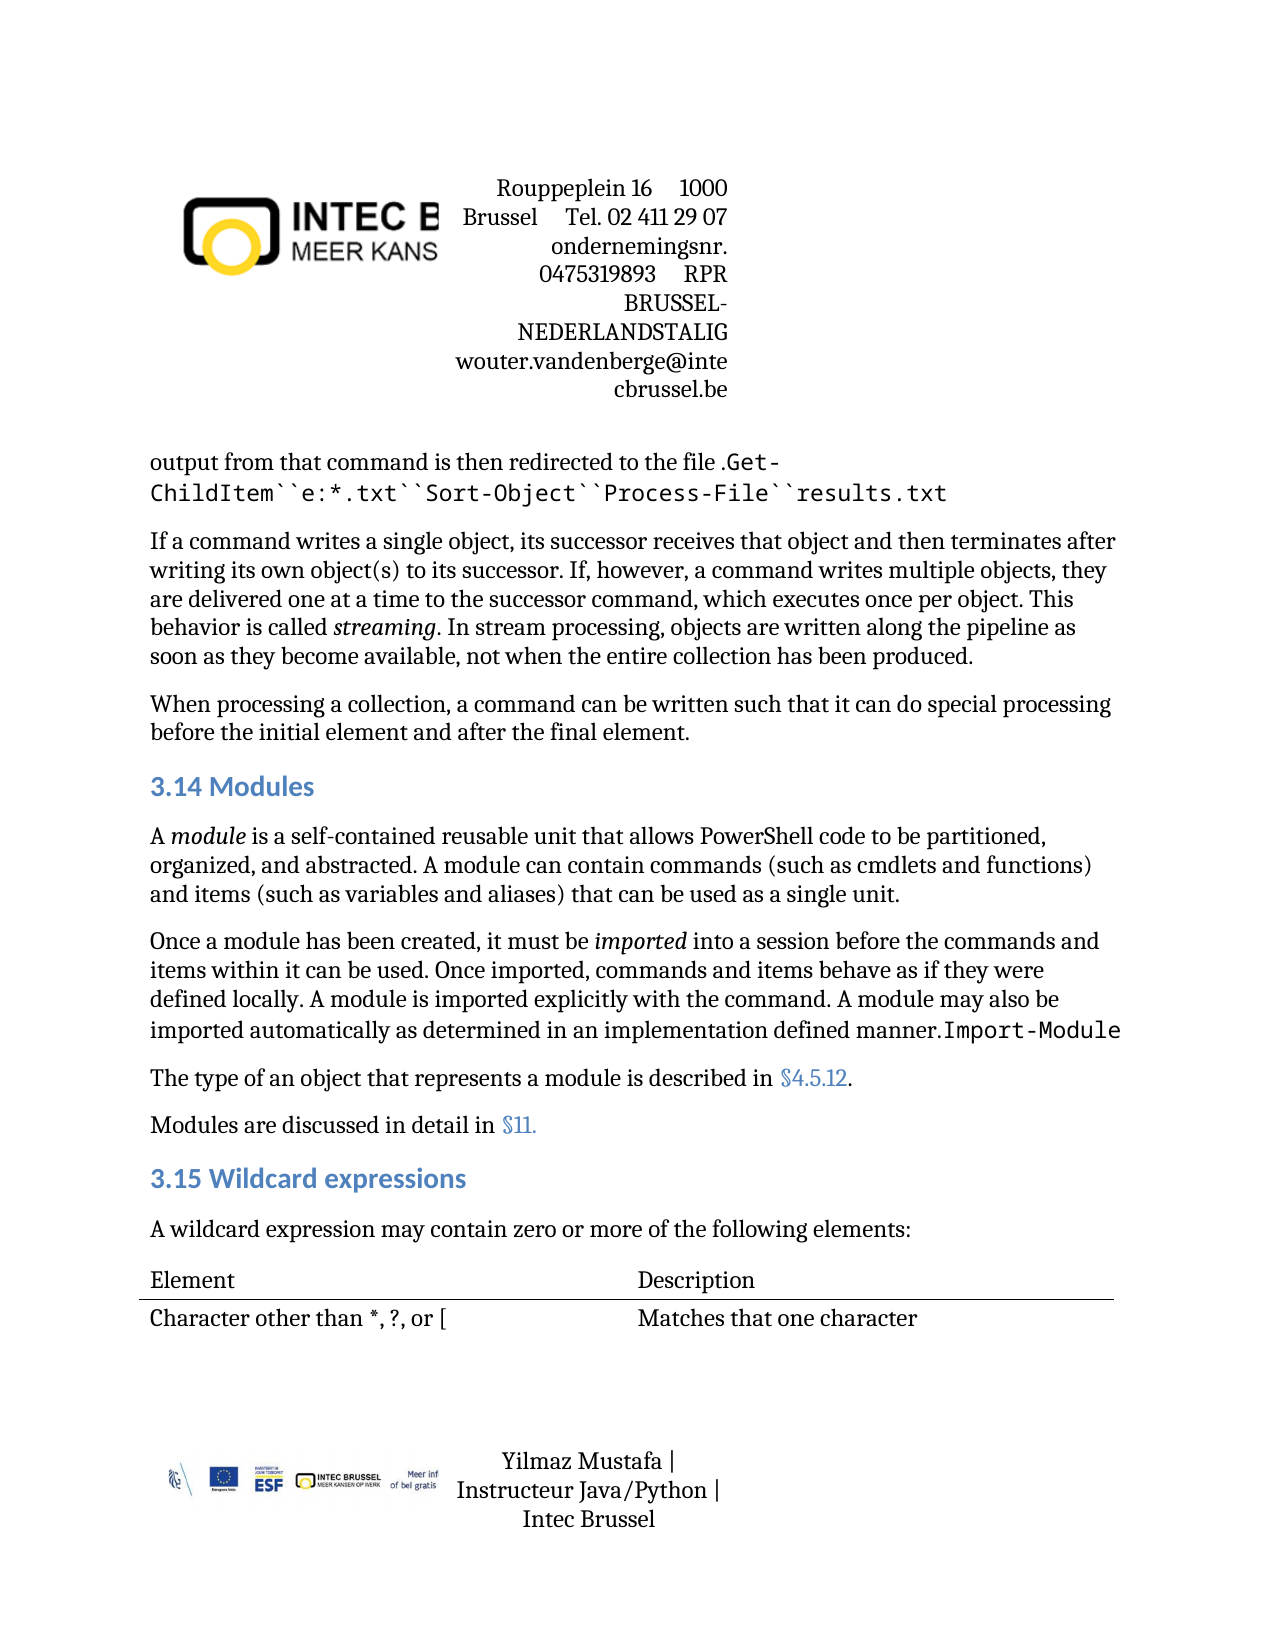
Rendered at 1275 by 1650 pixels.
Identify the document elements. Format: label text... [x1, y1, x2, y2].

table_header Description [626, 1263, 1114, 1299]
text Modules are discussed in detail in §11. [150, 1111, 1125, 1140]
table_cell Character other than *, ?, or [ [139, 1300, 626, 1337]
text If a command writes a single object, its successor receives that object and then terminates after writing its own object(s) to its successor. If, however, a command writes multiple objects, they are delivered one at a time to the successor command, which executes once per object. This behavior is called streaming. In stream processing, objects are written along the pipeline as soon as they become available, not when the entire collection has been produced. [150, 527, 1125, 671]
text Once a module has been created, it must be imported into a session before the commands and items within it can be used. Once imported, commands and items behave as if they were defined locally. A module is imported explicitly with the command. A module may also be imported automatically as determined in an implementation defined manner.Import-Module [150, 927, 1125, 1045]
text The type of an object that represents a module is described in §4.5.12. [150, 1063, 1125, 1092]
text When processing a collection, a command can be written such that it can do special processing before the initial element and after the final element. [150, 689, 1125, 747]
table_header Element [139, 1263, 626, 1299]
picture [168, 174, 439, 293]
subtitle 3.14 Modules [150, 768, 1125, 803]
table_cell Matches that one character [626, 1300, 1114, 1337]
text A wildcard expression may contain zero or more of the following elements: [150, 1215, 1125, 1244]
subtitle 3.15 Wildcard expressions [150, 1161, 1125, 1196]
text A module is a self-contained reusable unit that allows PowerShell code to be partitioned, organized, and abstracted. A module can contain commands (such as cmdlets and functions) and items (such as variables and aliases) that can be used as a single unit. [150, 822, 1125, 908]
picture [168, 1447, 439, 1512]
